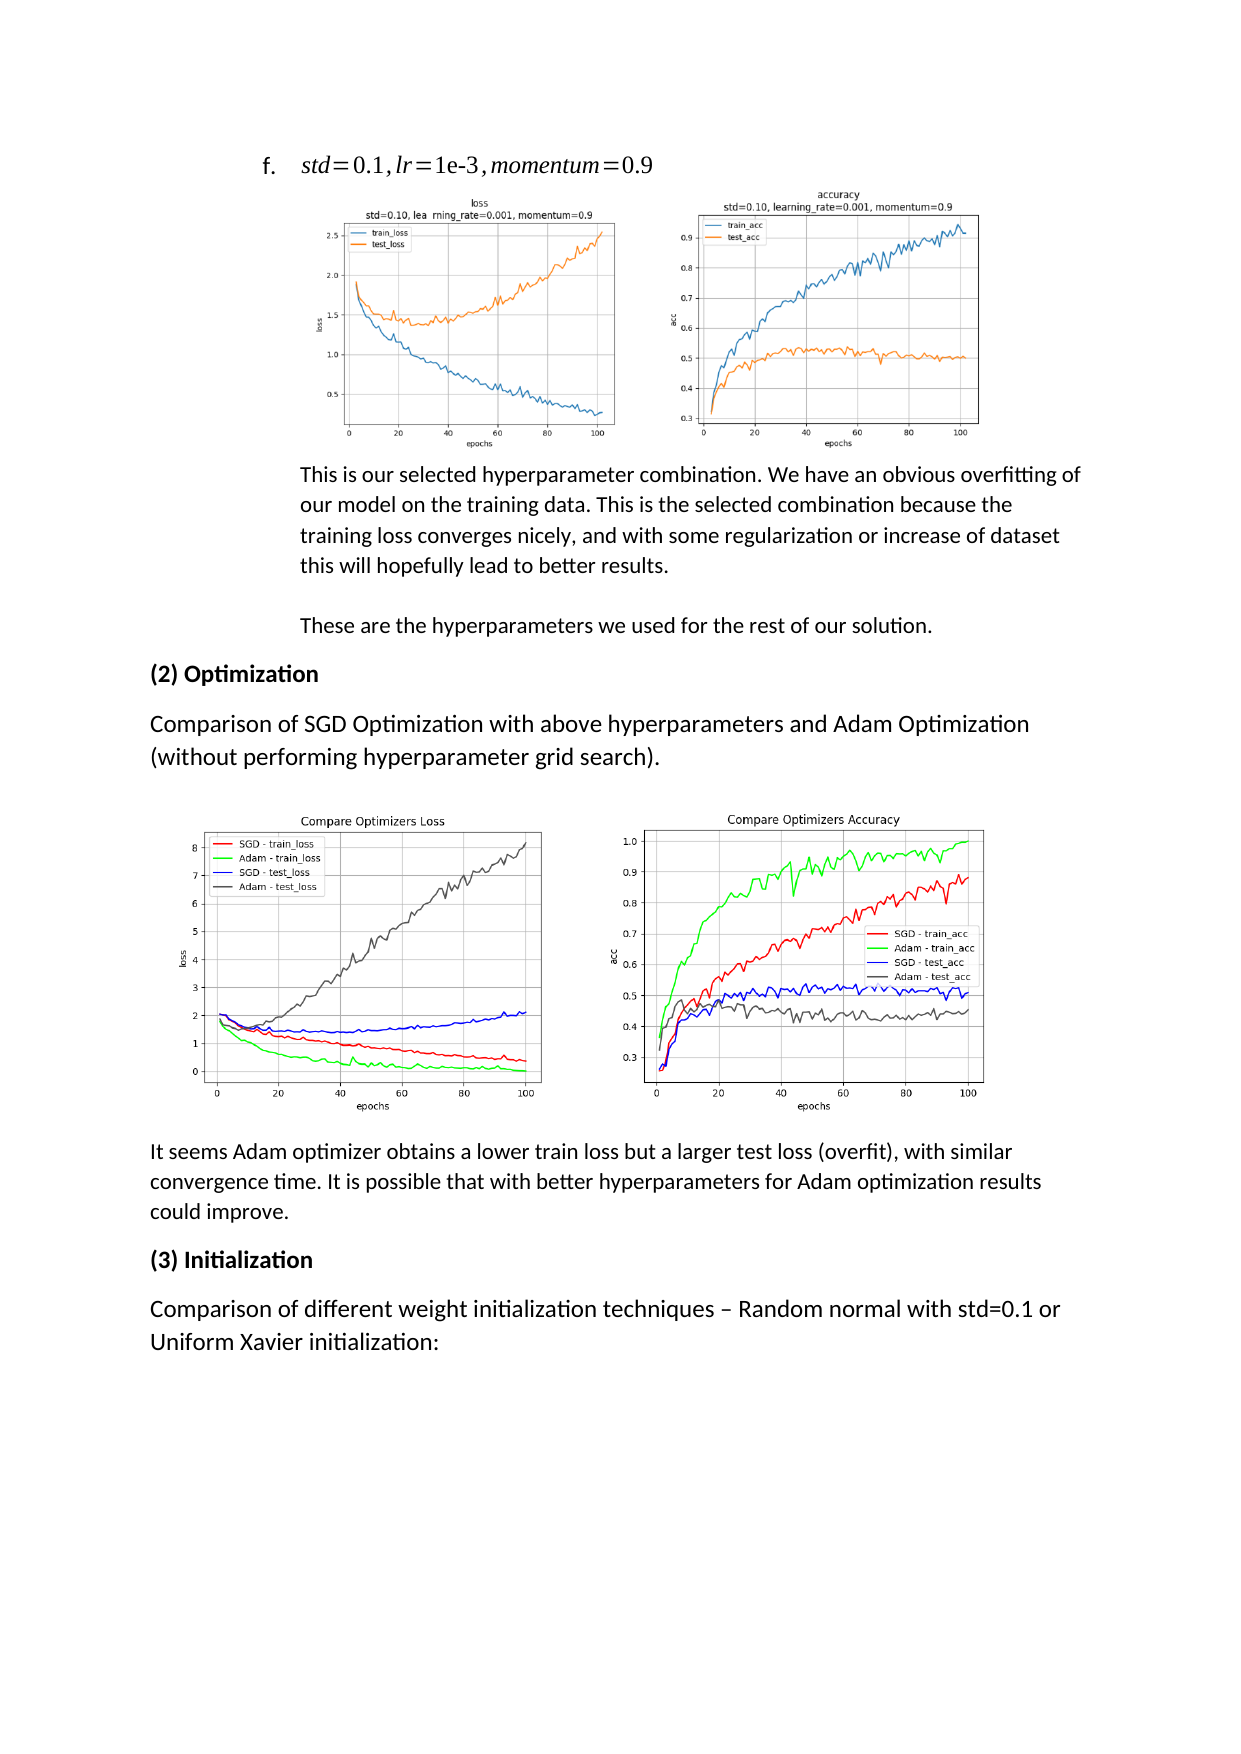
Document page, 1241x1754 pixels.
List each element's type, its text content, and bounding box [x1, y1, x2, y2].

text It seems Adam optimizer obtains a lower train loss but a larger test loss (overfit), with similar convergence time. It is possible that with better hyperparameters for Adam optimization results could improve. [150, 1137, 1090, 1225]
picture [653, 182, 1014, 453]
text Comparison of SGD Optimization with above hyperparameters and Adam Optimization (without performing hyperparameter grid search). [150, 708, 1090, 771]
text (2) Optimization [150, 658, 1090, 689]
picture [589, 790, 1027, 1118]
text (3) Initialization [150, 1244, 1090, 1274]
text Comparison of different weight initialization techniques – Random normal with std=0.1 or Uniform Xavier initialization: [150, 1294, 1090, 1357]
picture [150, 792, 584, 1118]
picture [300, 191, 649, 453]
